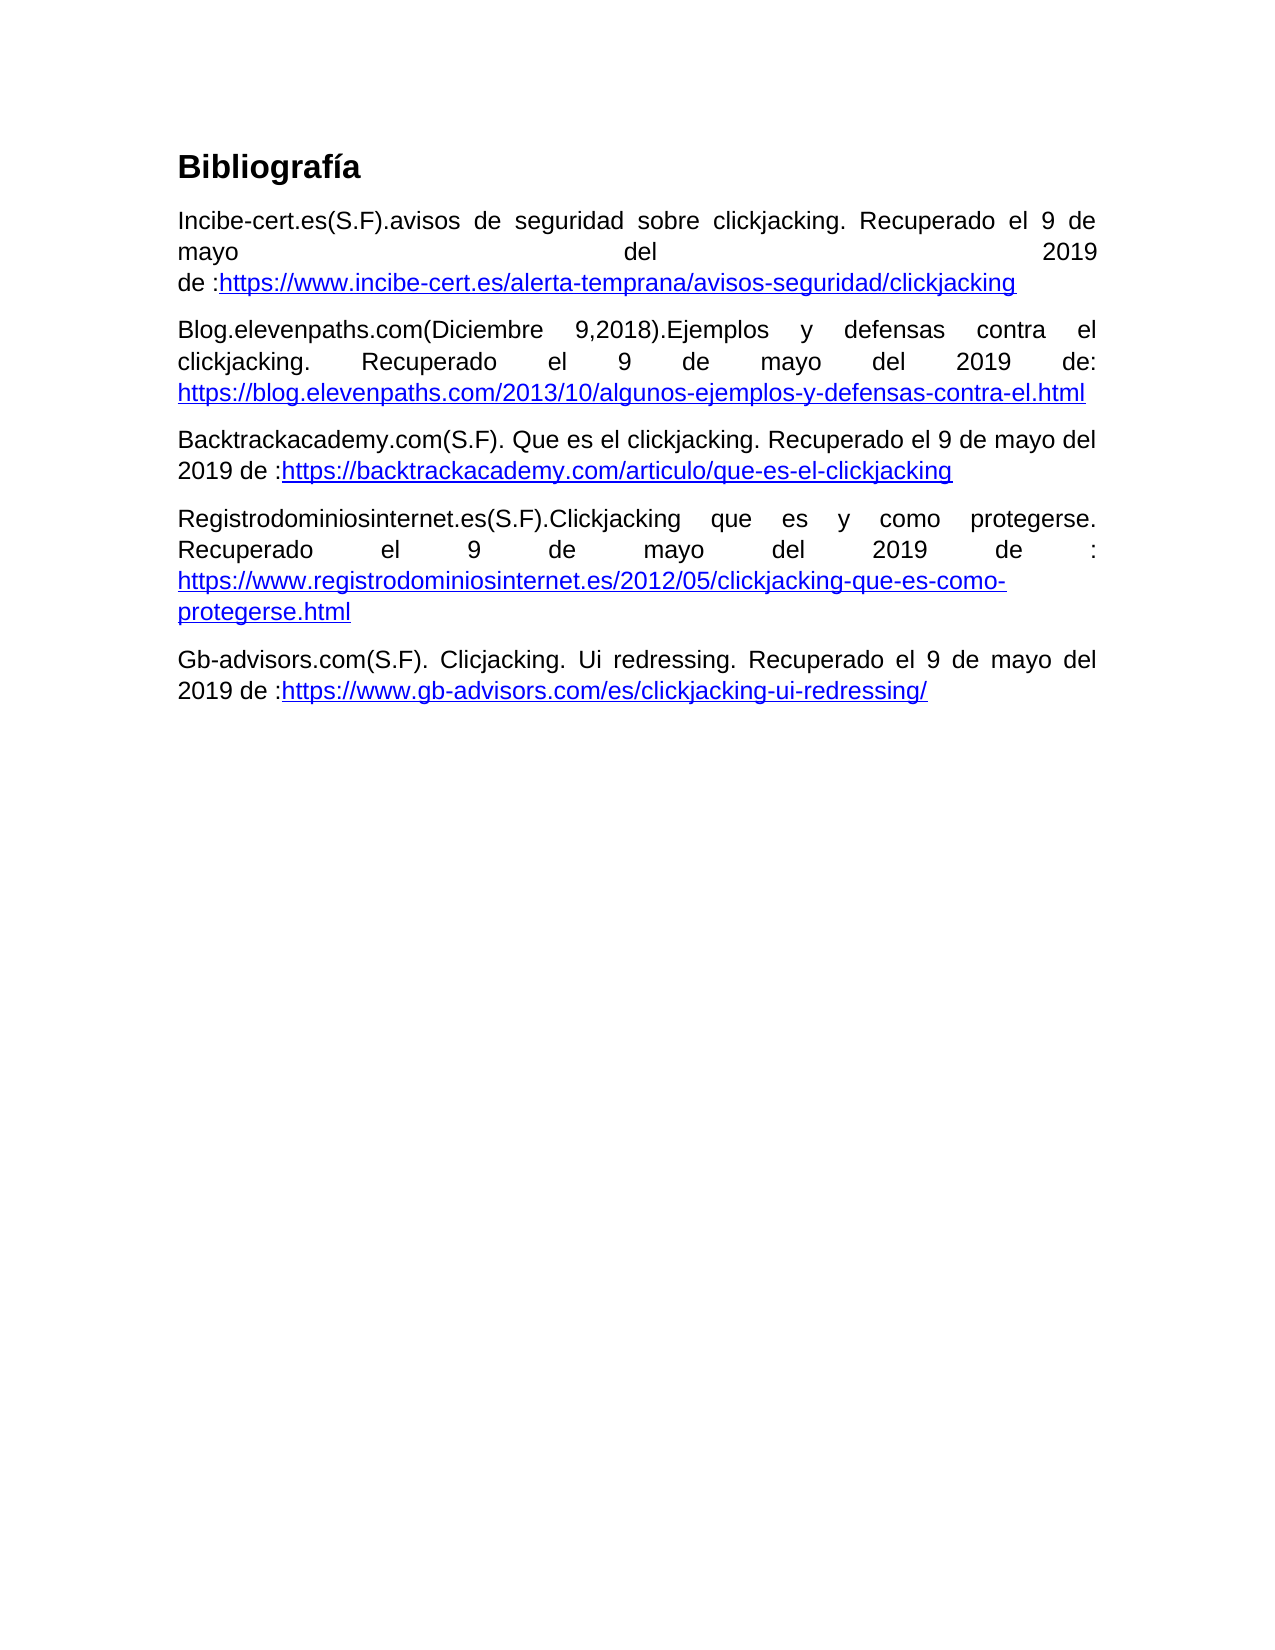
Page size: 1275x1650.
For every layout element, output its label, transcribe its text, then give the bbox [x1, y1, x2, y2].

text Backtrackacademy.com(S.F). Que es el clickjacking. Recuperado el 9 de mayo del 2019 de :https://backtrackacademy.com/articulo/que-es-el-clickjacking [177, 425, 1098, 485]
text Bibliografía [177, 148, 1098, 186]
text Blog.elevenpaths.com(Diciembre 9,2018).Ejemplos y defensas contra el clickjacking. Recuperado el 9 de mayo del 2019 de: https://blog.elevenpaths.com/2013/10/algunos-ejemplos-y-defensas-contra-el.html [177, 316, 1098, 406]
text Gb-advisors.com(S.F). Clicjacking. Ui redressing. Recuperado el 9 de mayo del 2019 de :https://www.gb-advisors.com/es/clickjacking-ui-redressing/ [177, 645, 1098, 705]
text Incibe-cert.es(S.F).avisos de seguridad sobre clickjacking. Recuperado el 9 de mayo del 2019 de :https://www.incibe-cert.es/alerta-temprana/avisos-seguridad/clickjacking [177, 206, 1098, 297]
text Registrodominiosinternet.es(S.F).Clickjacking que es y como protegerse. Recuperado el 9 de mayo del 2019 de : https://www.registrodominiosinternet.es/2012/05/clickjacking-que-es-como-protegerse.html [177, 504, 1098, 626]
